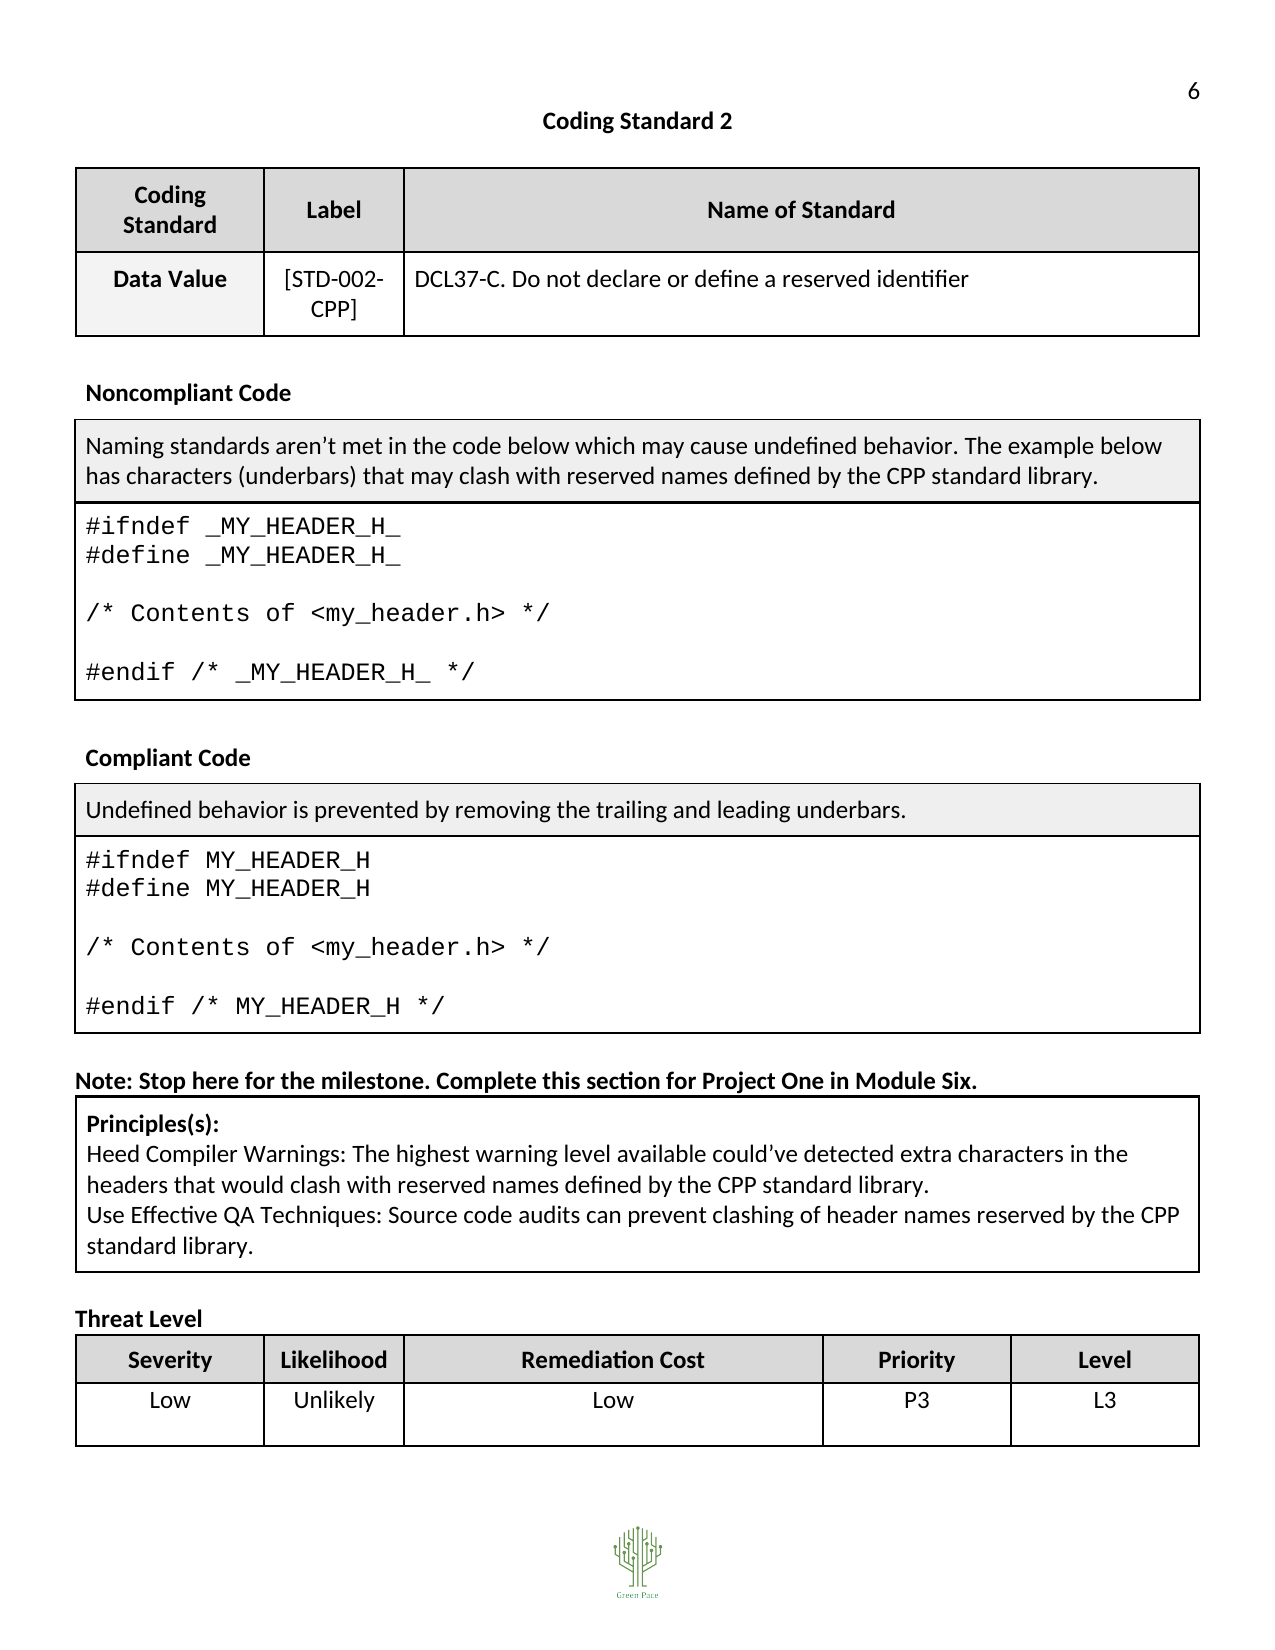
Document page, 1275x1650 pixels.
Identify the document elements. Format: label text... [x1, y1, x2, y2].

table_header Label [265, 169, 403, 251]
table_header Severity [77, 1336, 263, 1382]
table_header Name of Standard [405, 169, 1198, 251]
table_header Remediation Cost [405, 1336, 822, 1382]
table_cell Low [77, 1384, 263, 1445]
table_cell Low [405, 1384, 822, 1445]
picture [605, 1521, 670, 1606]
table_cell [STD-002- CPP] [265, 253, 403, 334]
table_cell #ifndef _MY_HEADER_H_ #define _MY_HEADER_H_ /* Contents of <my_header.h> */ #endif /* _MY_HEADER_H_ */ [76, 504, 1199, 699]
table_cell Unlikely [265, 1384, 403, 1445]
table_cell L3 [1012, 1384, 1198, 1445]
table_header Principles(s): Heed Compiler Warnings: The highest warning level available could’ve detected extra characters in the headers that would clash with reserved names defined by the CPP standard library. Use Effective QA Techniques: Source code audits can prevent clashing of header names reserved by the CPP standard library. [77, 1098, 1198, 1271]
table_cell #ifndef MY_HEADER_H #define MY_HEADER_H /* Contents of <my_header.h> */ #endif /* MY_HEADER_H */ [76, 837, 1199, 1032]
table_header Noncompliant Code [75, 367, 1200, 418]
table_cell P3 [824, 1384, 1010, 1445]
table_cell Naming standards aren’t met in the code below which may cause undefined behavior. The example below has characters (underbars) that may clash with reserved names defined by the CPP standard library. [76, 420, 1199, 501]
text Note: Stop here for the milestone. Complete this section for Project One in Module Six. [75, 1065, 1200, 1095]
table_header Level [1012, 1336, 1198, 1382]
table_cell DCL37-C. Do not declare or define a reserved identifier [405, 253, 1198, 334]
table_cell Data Value [77, 253, 263, 334]
table_cell Undefined behavior is prevented by removing the trailing and leading underbars. [76, 784, 1199, 835]
subtitle Coding Standard 2 [75, 106, 1200, 136]
text Threat Level [75, 1303, 1200, 1334]
table_header Compliant Code [75, 731, 1200, 783]
table_header Priority [824, 1336, 1010, 1382]
table_header Likelihood [265, 1336, 403, 1382]
table_header Coding Standard [77, 169, 263, 251]
